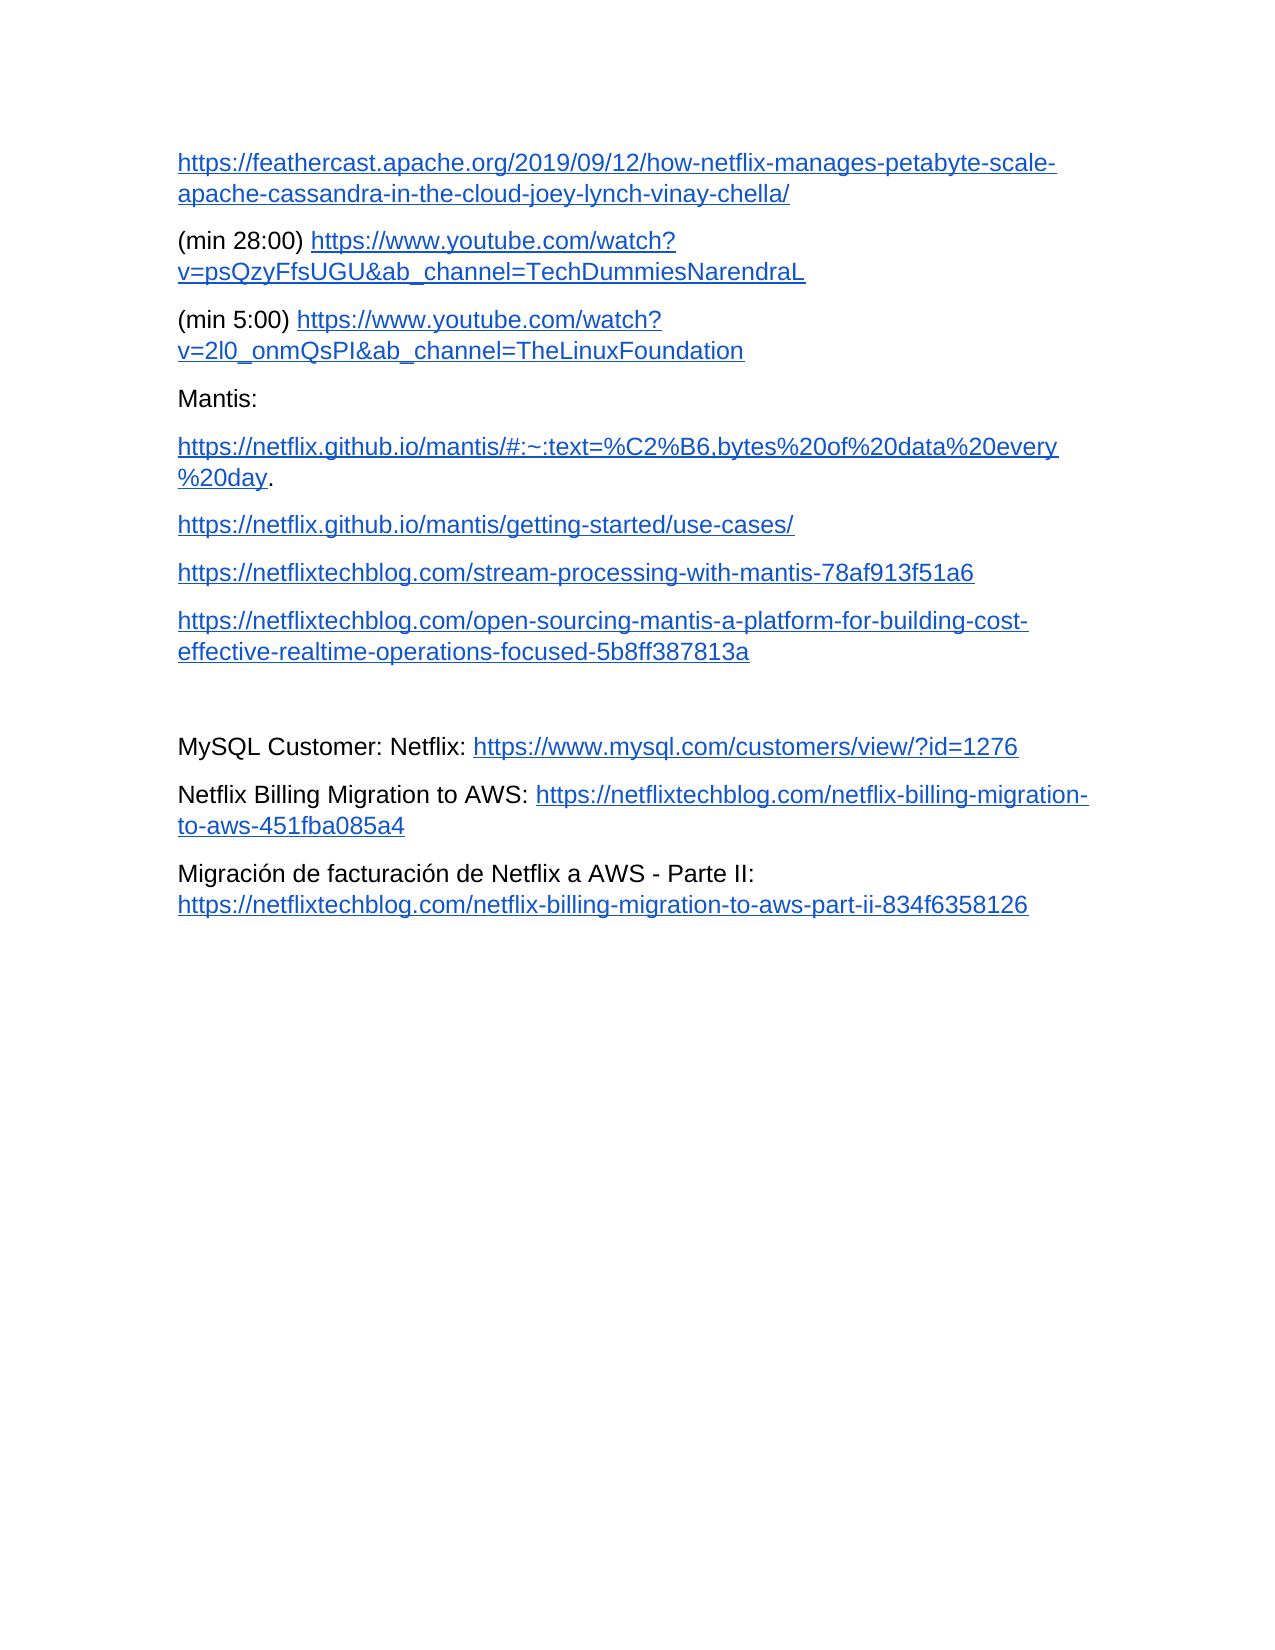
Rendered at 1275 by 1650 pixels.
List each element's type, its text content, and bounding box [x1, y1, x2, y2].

text https://netflixtechblog.com/stream-processing-with-mantis-78af913f51a6 [177, 558, 1098, 587]
text (min 5:00) https://www.youtube.com/watch?v=2l0_onmQsPI&ab_channel=TheLinuxFoundation [177, 305, 1098, 365]
text https://netflixtechblog.com/open-sourcing-mantis-a-platform-for-building-cost-effective-realtime-operations-focused-5b8ff387813a [177, 606, 1098, 666]
text MySQL Customer: Netflix: https://www.mysql.com/customers/view/?id=1276 [177, 732, 1098, 761]
text (min 28:00) https://www.youtube.com/watch?v=psQzyFfsUGU&ab_channel=TechDummiesNarendraL [177, 226, 1098, 286]
text https://netflix.github.io/mantis/#:~:text=%C2%B6,bytes%20of%20data%20every%20day. [177, 432, 1098, 491]
text Migración de facturación de Netflix a AWS - Parte II: https://netflixtechblog.com/netflix-billing-migration-to-aws-part-ii-834f6358126 [177, 859, 1098, 918]
text https://feathercast.apache.org/2019/09/12/how-netflix-manages-petabyte-scale-apache-cassandra-in-the-cloud-joey-lynch-vinay-chella/ [177, 148, 1098, 207]
text https://netflix.github.io/mantis/getting-started/use-cases/ [177, 510, 1098, 539]
text Netflix Billing Migration to AWS: https://netflixtechblog.com/netflix-billing-migration-to-aws-451fba085a4 [177, 780, 1098, 840]
text Mantis: [177, 384, 1098, 413]
